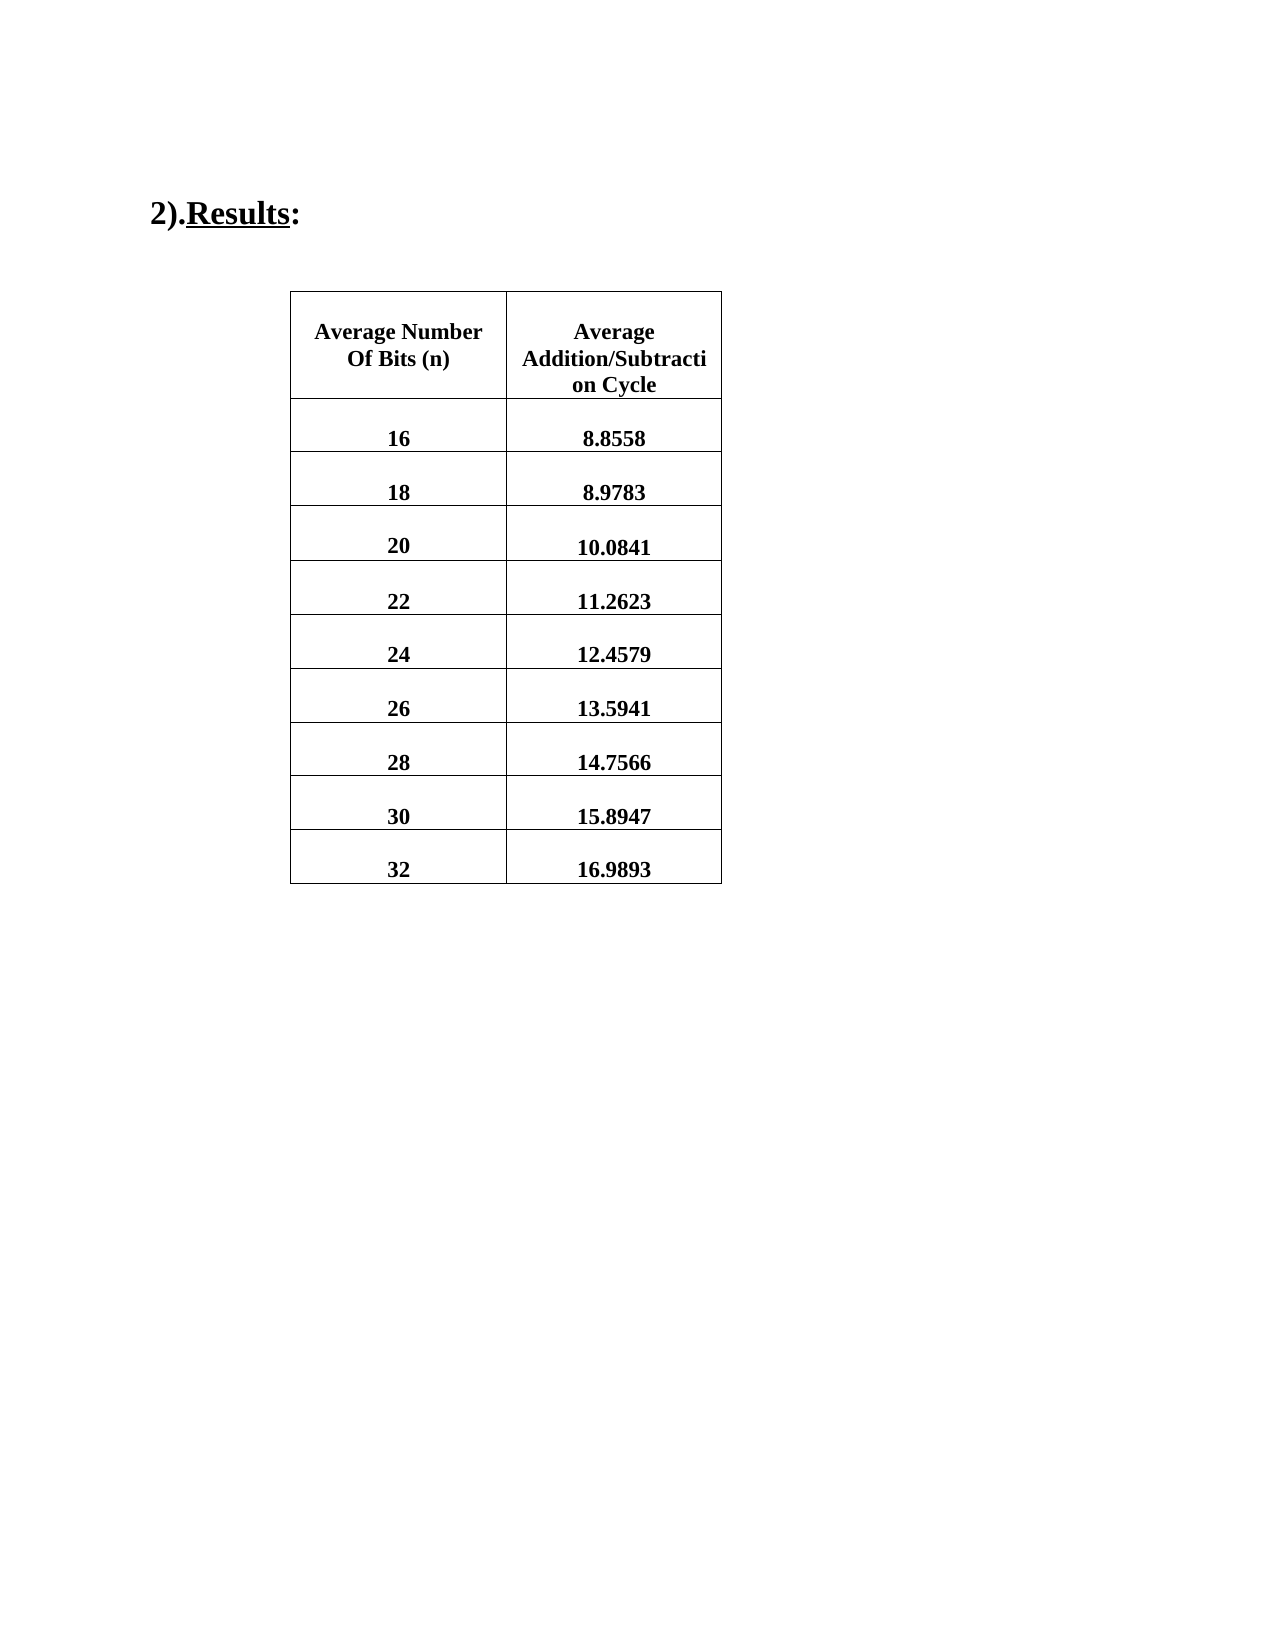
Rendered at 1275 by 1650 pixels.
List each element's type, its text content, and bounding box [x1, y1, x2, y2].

text 2).Results: [150, 193, 1125, 231]
table_header Average Addition/Subtraction Cycle [507, 292, 721, 397]
table_cell 11.2623 [507, 561, 721, 614]
table_cell 12.4579 [507, 615, 721, 668]
table_cell 16.9893 [507, 830, 721, 883]
table_cell 32 [291, 830, 506, 883]
table_cell 15.8947 [507, 776, 721, 829]
table_cell 14.7566 [507, 723, 721, 775]
table_cell 20 [291, 506, 506, 560]
table_cell 30 [291, 776, 506, 829]
table_cell 18 [291, 452, 506, 505]
table_cell 10.0841 [507, 506, 721, 560]
table_header Average Number Of Bits (n) [291, 292, 506, 397]
table_cell 26 [291, 669, 506, 722]
table_cell 16 [291, 399, 506, 451]
table_cell 8.9783 [507, 452, 721, 505]
table_cell 24 [291, 615, 506, 668]
table_cell 8.8558 [507, 399, 721, 451]
table_cell 28 [291, 723, 506, 775]
table_cell 22 [291, 561, 506, 614]
table_cell 13.5941 [507, 669, 721, 722]
